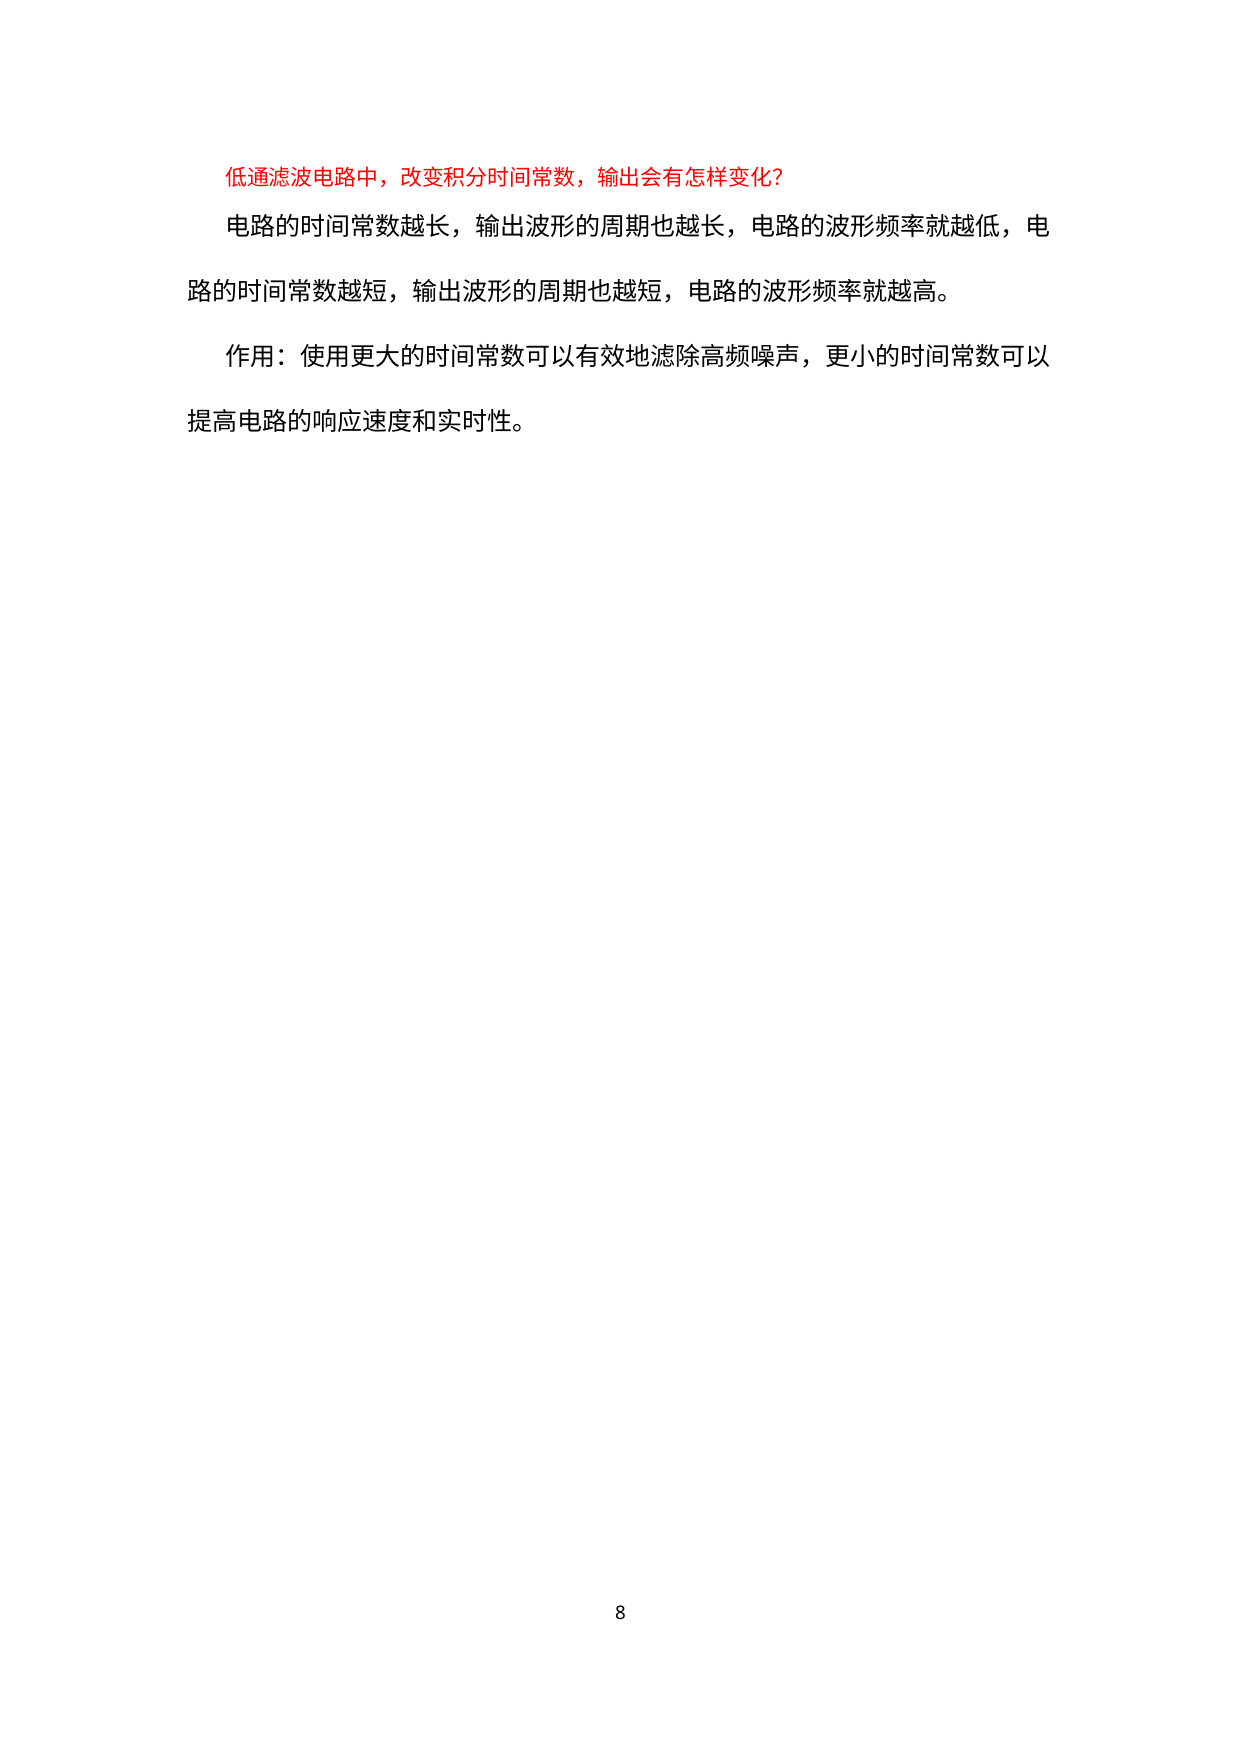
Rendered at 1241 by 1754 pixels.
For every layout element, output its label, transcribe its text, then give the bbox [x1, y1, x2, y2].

text 电路的时间常数越长，输出波形的周期也越长，电路的波形频率就越低，电路的时间常数越短，输出波形的周期也越短，电路的波形频率就越高。 [187, 192, 1053, 322]
list 在低通滤波电路中，改变积分时间常数，输出会有怎样变化？ [187, 160, 1053, 192]
text 作用：使用更大的时间常数可以有效地滤除高频噪声，更小的时间常数可以提高电路的响应速度和实时性。 [187, 322, 1053, 452]
